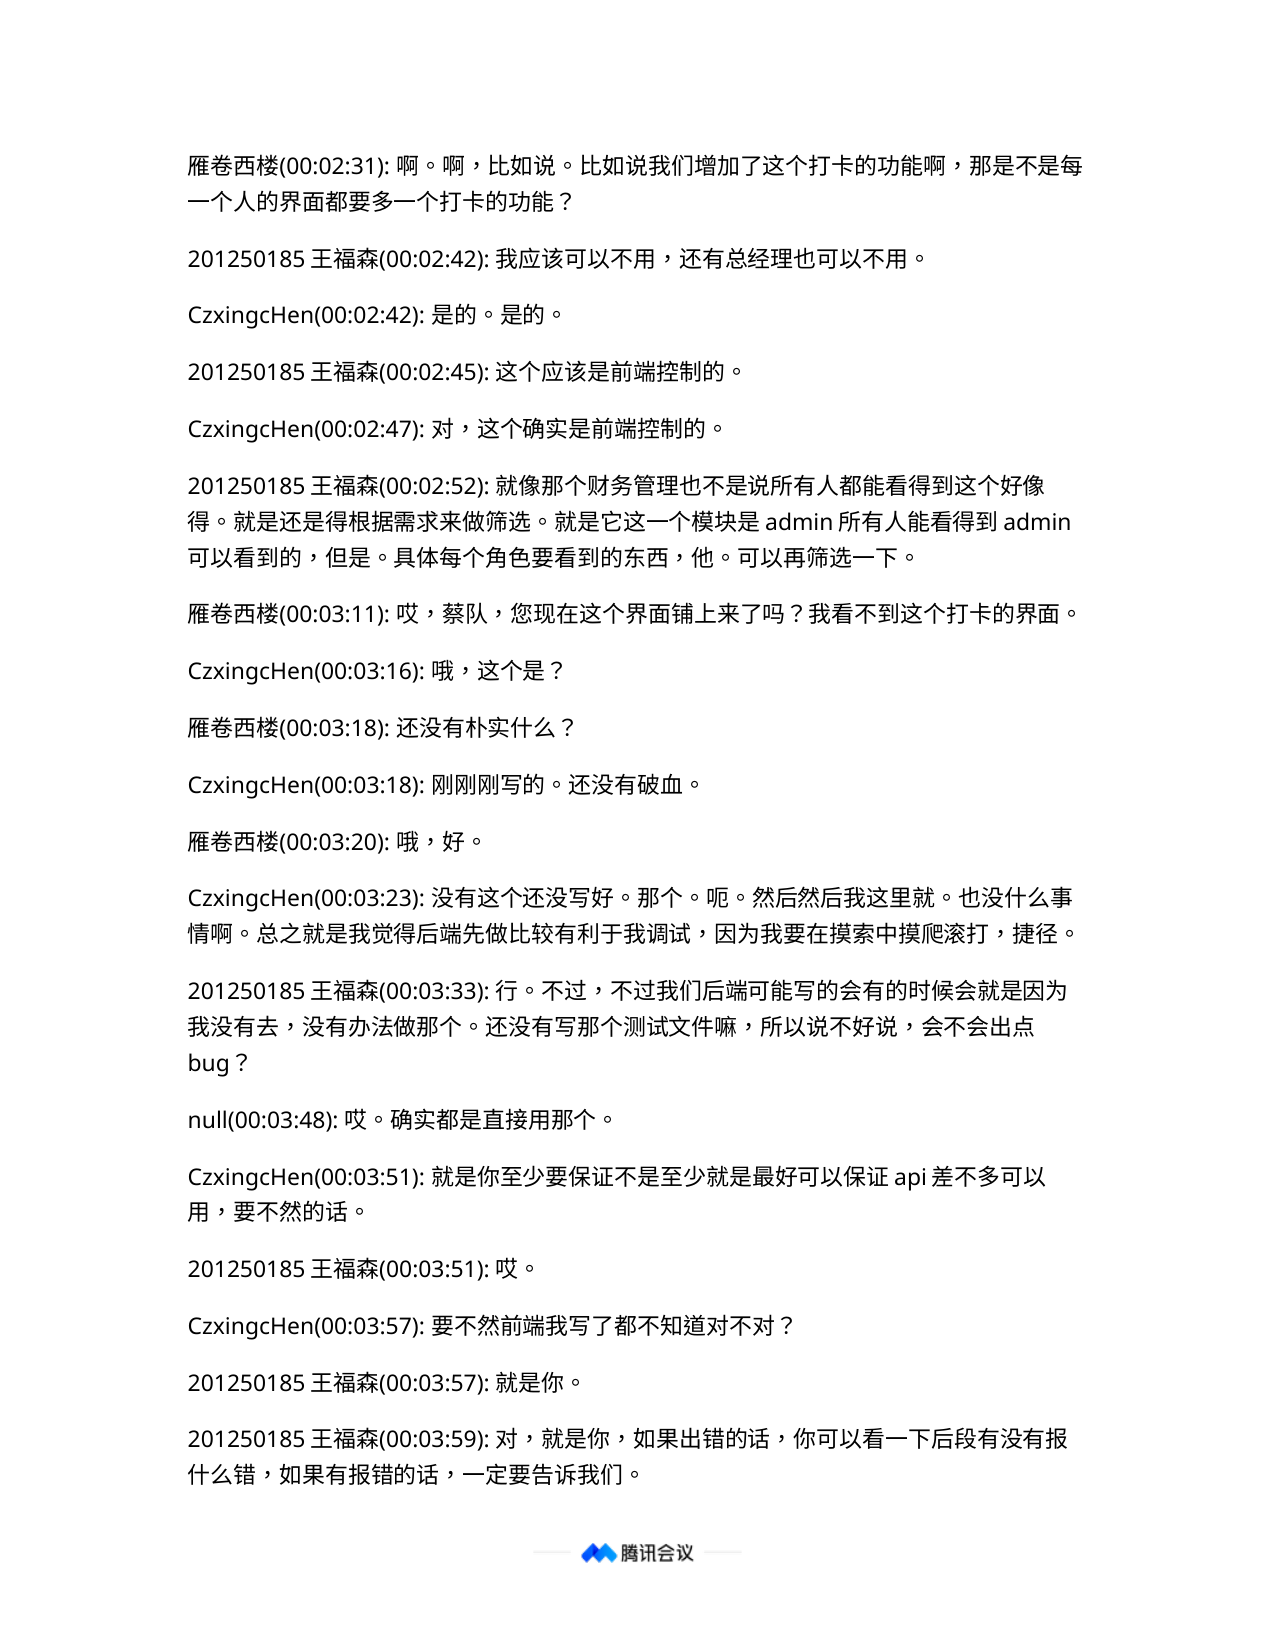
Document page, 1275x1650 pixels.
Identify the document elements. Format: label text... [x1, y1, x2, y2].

text CzxingcHen(00:03:23): 没有这个还没写好。那个。呃。然后然后我这里就。也没什么事情啊。总之就是我觉得后端先做比较有利于我调试，因为我要在摸索中摸爬滚打，捷径。 [187, 882, 1087, 949]
text CzxingcHen(00:03:51): 就是你至少要保证不是至少就是最好可以保证api差不多可以用，要不然的话。 [187, 1160, 1087, 1228]
text CzxingcHen(00:03:18): 刚刚刚写的。还没有破血。 [187, 769, 1087, 800]
text 雁卷西楼(00:03:11): 哎，蔡队，您现在这个界面铺上来了吗？我看不到这个打卡的界面。 [187, 598, 1087, 630]
text 201250185王福森(00:02:52): 就像那个财务管理也不是说所有人都能看得到这个好像得。就是还是得根据需求来做筛选。就是它这一个模块是admin所有人能看得到admin可以看到的，但是。具体每个角色要看到的东西，他。可以再筛选一下。 [187, 470, 1087, 573]
text 201250185王福森(00:03:57): 就是你。 [187, 1367, 1087, 1398]
text 雁卷西楼(00:02:31): 啊。啊，比如说。比如说我们增加了这个打卡的功能啊，那是不是每一个人的界面都要多一个打卡的功能？ [187, 150, 1087, 217]
text 201250185王福森(00:03:33): 行。不过，不过我们后端可能写的会有的时候会就是因为我没有去，没有办法做那个。还没有写那个测试文件嘛，所以说不好说，会不会出点bug？ [187, 975, 1087, 1078]
text null(00:03:48): 哎。确实都是直接用那个。 [187, 1104, 1087, 1135]
text 201250185王福森(00:03:59): 对，就是你，如果出错的话，你可以看一下后段有没有报什么错，如果有报错的话，一定要告诉我们。 [187, 1423, 1087, 1491]
text 201250185王福森(00:02:42): 我应该可以不用，还有总经理也可以不用。 [187, 243, 1087, 274]
text CzxingcHen(00:03:57): 要不然前端我写了都不知道对不对？ [187, 1310, 1087, 1341]
text 雁卷西楼(00:03:18): 还没有朴实什么？ [187, 712, 1087, 743]
text 201250185王福森(00:02:45): 这个应该是前端控制的。 [187, 356, 1087, 387]
text 雁卷西楼(00:03:20): 哦，好。 [187, 826, 1087, 857]
text CzxingcHen(00:02:42): 是的。是的。 [187, 299, 1087, 331]
picture [533, 1543, 742, 1563]
text CzxingcHen(00:03:16): 哦，这个是？ [187, 655, 1087, 686]
text 201250185王福森(00:03:51): 哎。 [187, 1253, 1087, 1284]
text CzxingcHen(00:02:47): 对，这个确实是前端控制的。 [187, 413, 1087, 444]
